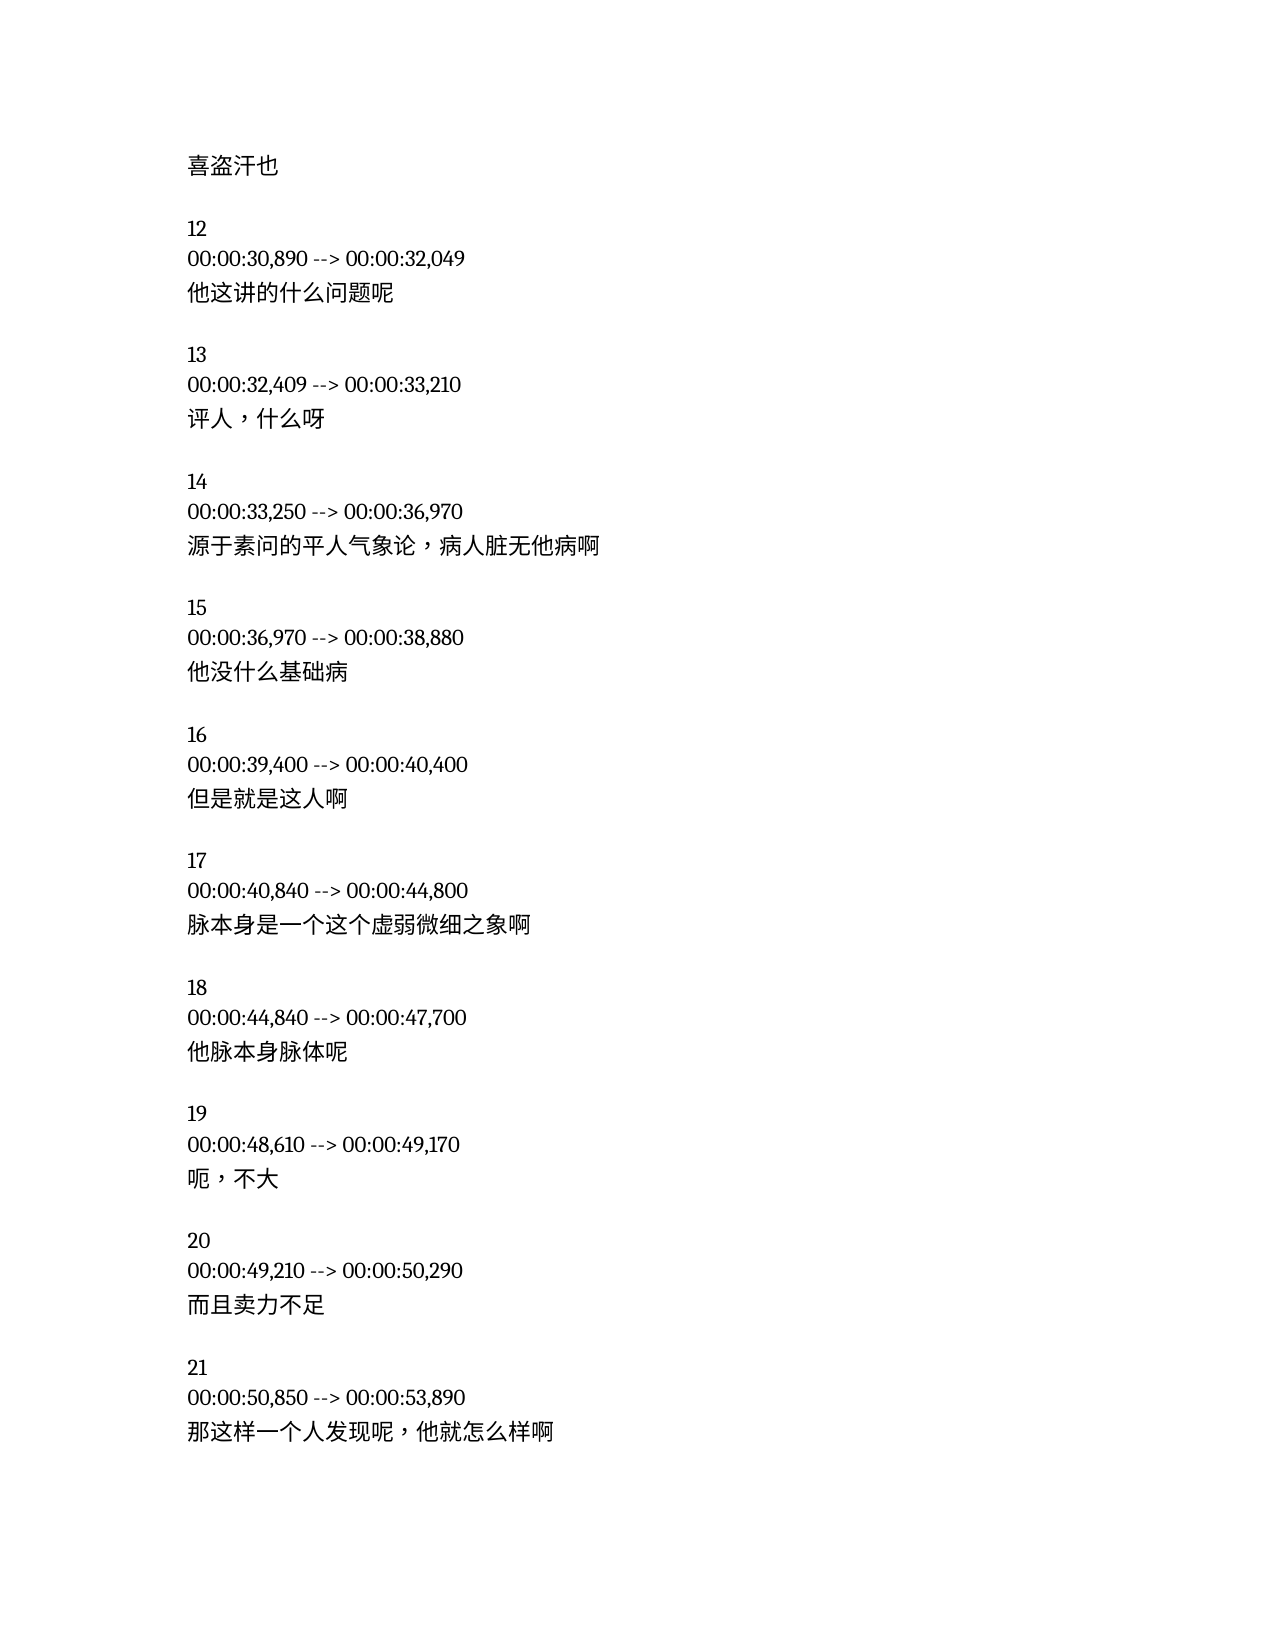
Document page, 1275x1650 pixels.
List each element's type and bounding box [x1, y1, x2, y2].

text [187, 150, 1087, 1477]
